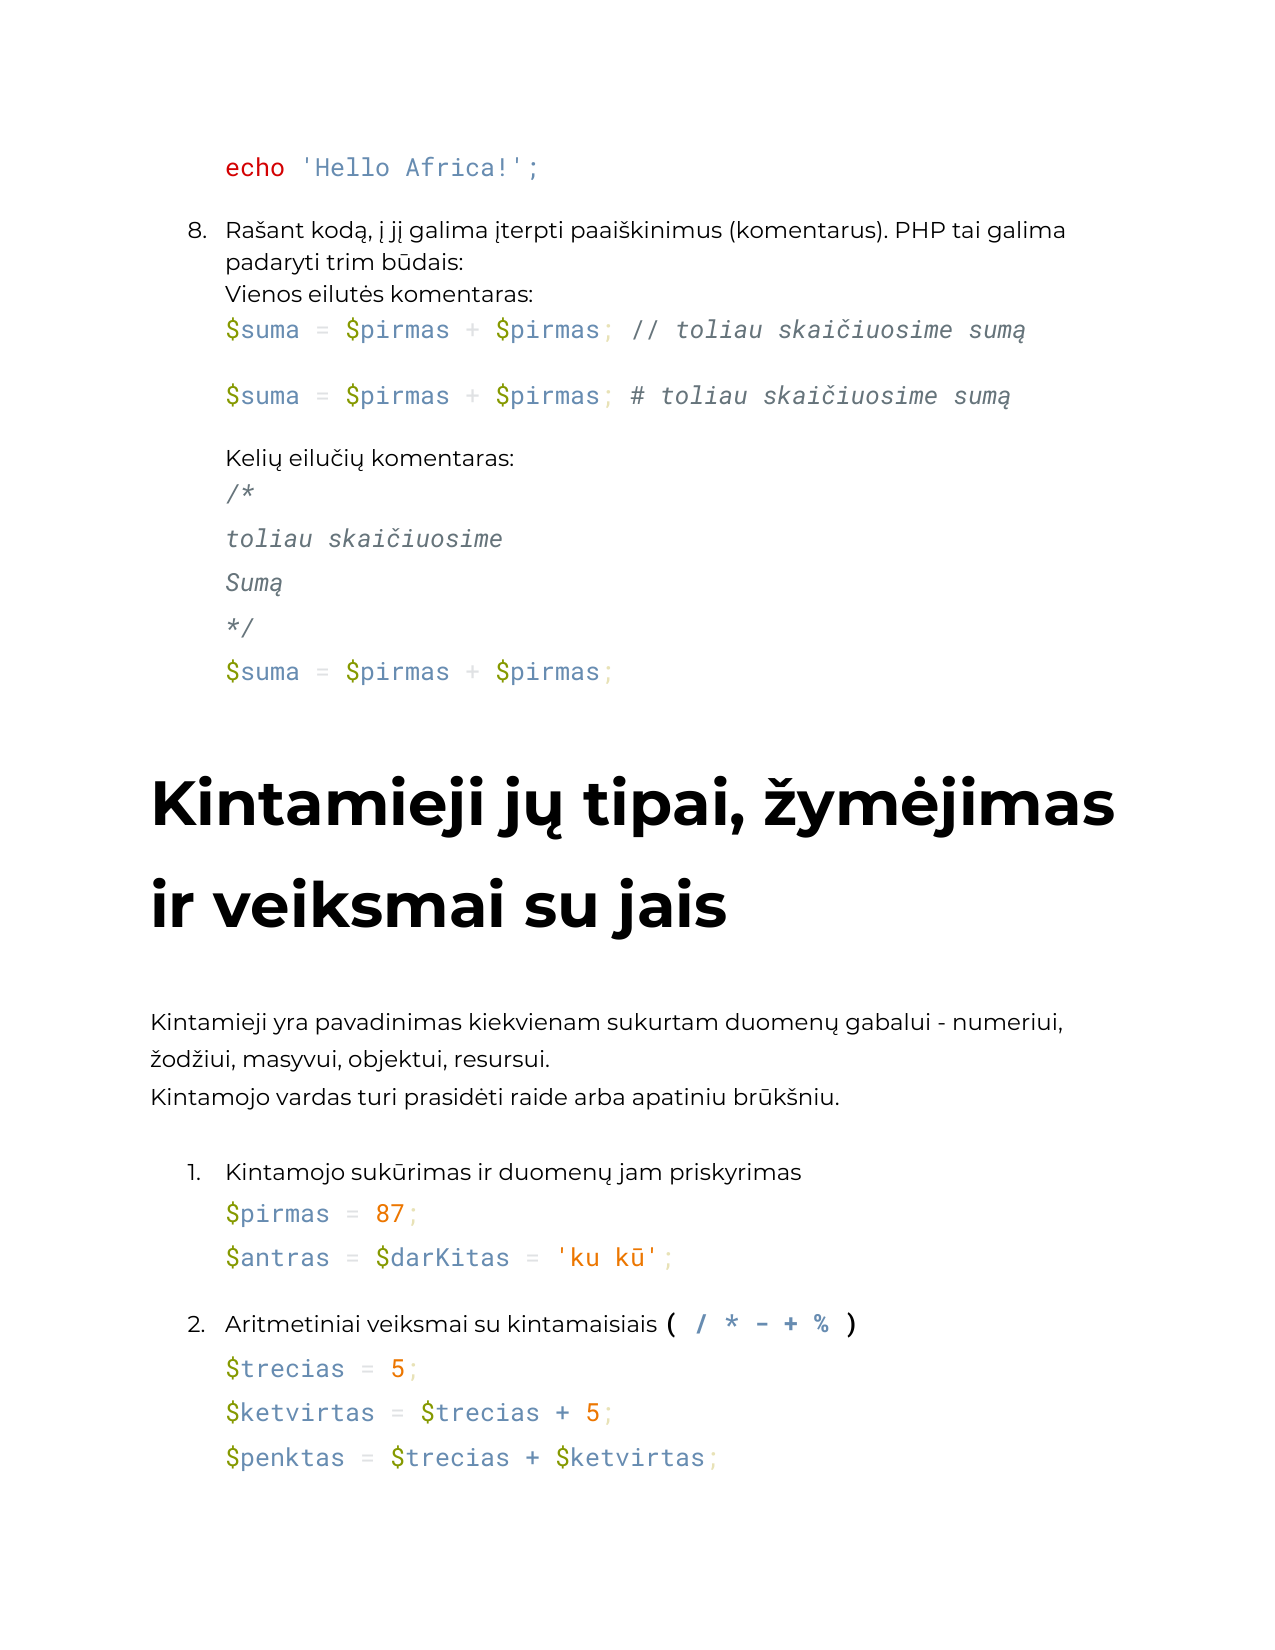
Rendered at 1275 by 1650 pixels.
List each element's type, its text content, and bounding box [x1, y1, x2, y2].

text echo 'Hello Africa!'; [150, 150, 1125, 183]
text $pirmas = 87; [150, 1196, 1125, 1229]
text $suma = $pirmas + $pirmas; [150, 654, 1125, 687]
text Kintamojo vardas turi prasidėti raide arba apatiniu brūkšniu. [150, 1083, 1125, 1111]
text Kintamieji yra pavadinimas kiekvienam sukurtam duomenų gabalui - numeriui, žodžiui, masyvui, objektui, resursui. [150, 1008, 1125, 1073]
text $ketvirtas = $trecias + 5; [150, 1395, 1125, 1428]
text $penktas = $trecias + $ketvirtas; [150, 1440, 1125, 1473]
text Sumą [150, 565, 1125, 598]
text */ [150, 610, 1125, 643]
text $suma = $pirmas + $pirmas; # toliau skaičiuosime sumą [150, 378, 1125, 411]
list Aritmetiniai veiksmai su kintamaisiais ( / * - + % ) [187, 1306, 1125, 1339]
text toliau skaičiuosime [150, 521, 1125, 554]
text Kintamieji jų tipai, žymėjimas ir veiksmai su jais [150, 764, 1125, 943]
list Kintamojo sukūrimas ir duomenų jam priskyrimas [187, 1158, 1125, 1186]
text Kelių eilučių komentaras: [150, 444, 1125, 472]
text $suma = $pirmas + $pirmas; // toliau skaičiuosime sumą [150, 312, 1125, 345]
text Vienos eilutės komentaras: [150, 280, 1125, 308]
text /* [150, 476, 1125, 509]
list Rašant kodą, į jį galima įterpti paaiškinimus (komentarus). PHP tai galima padaryti trim būdais: [187, 216, 1125, 276]
text $trecias = 5; [150, 1351, 1125, 1384]
text $antras = $darKitas = 'ku kū'; [150, 1240, 1125, 1273]
